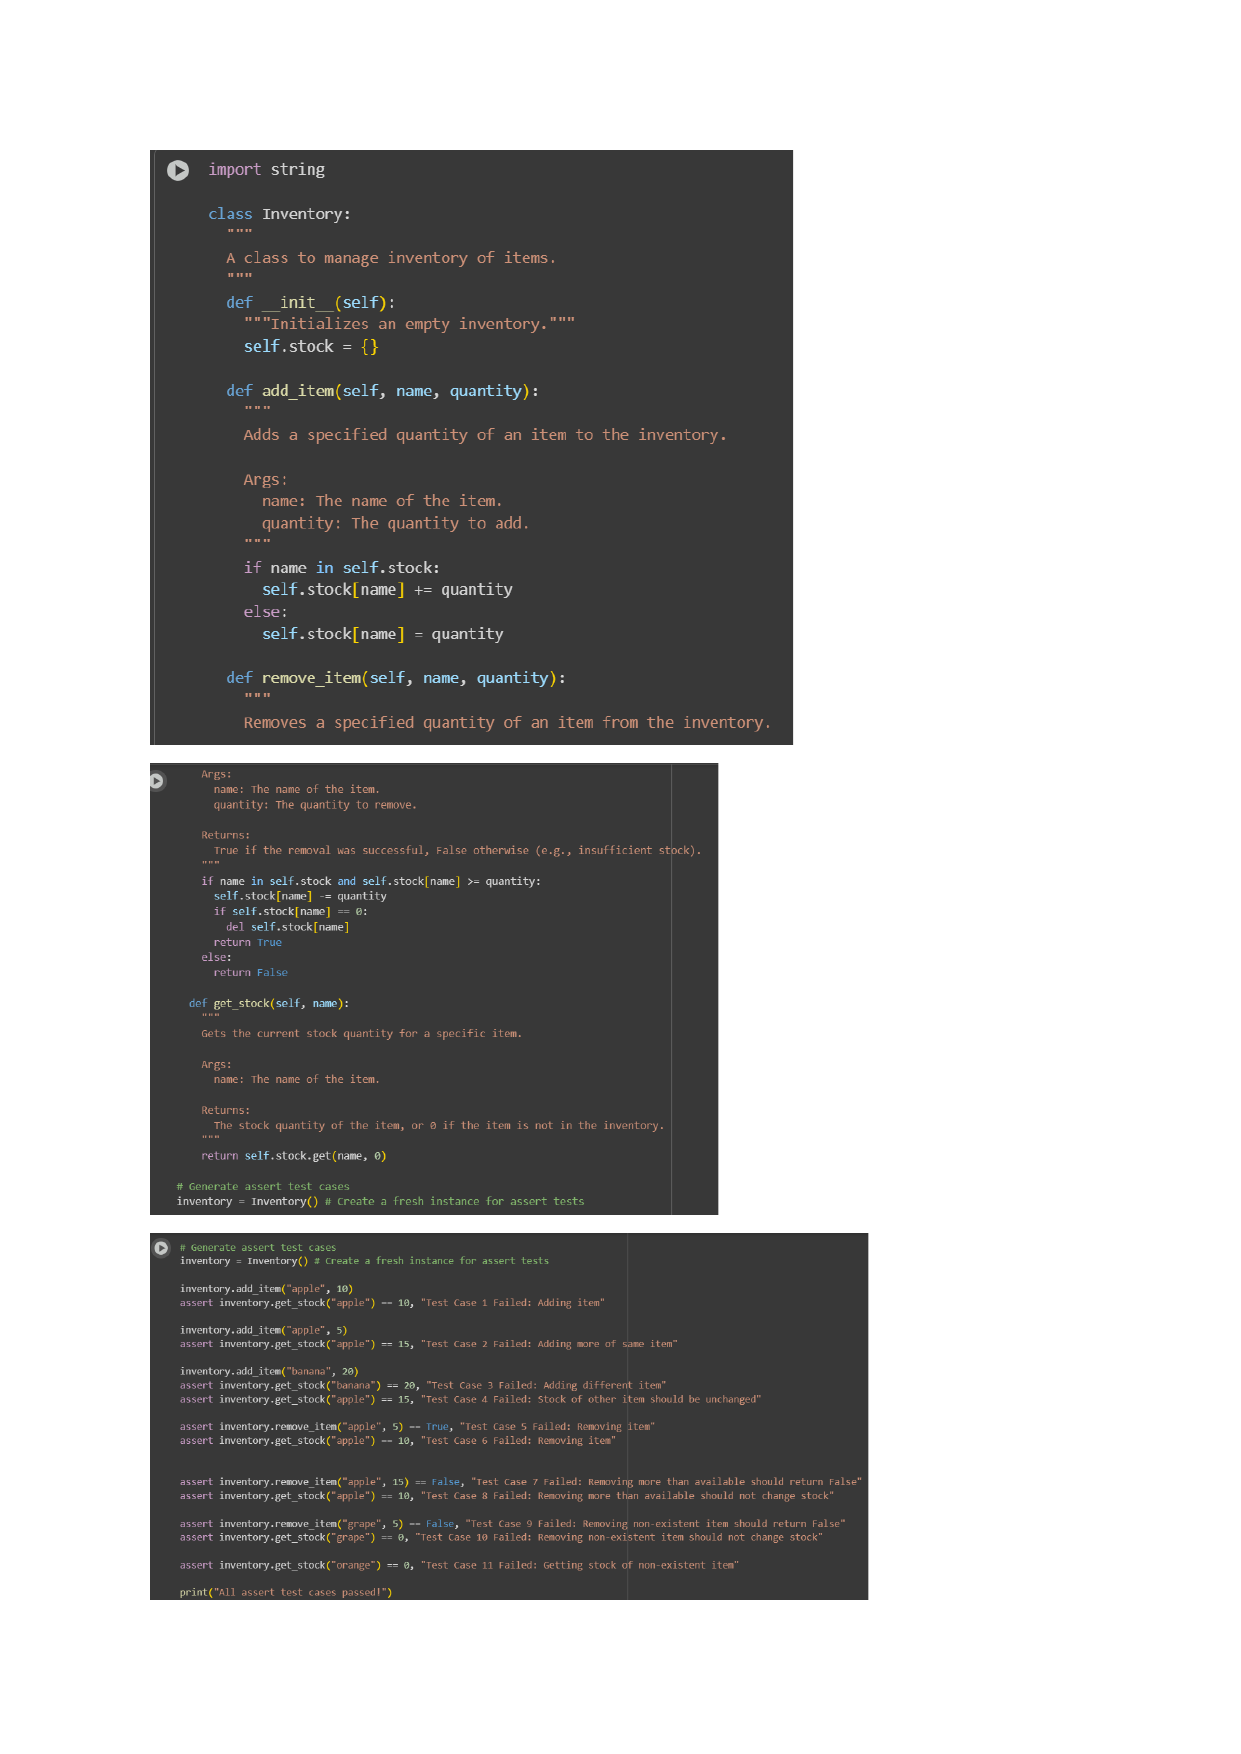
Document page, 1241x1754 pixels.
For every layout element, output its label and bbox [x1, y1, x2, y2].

picture [150, 1233, 869, 1600]
picture [150, 150, 794, 745]
picture [150, 763, 719, 1215]
